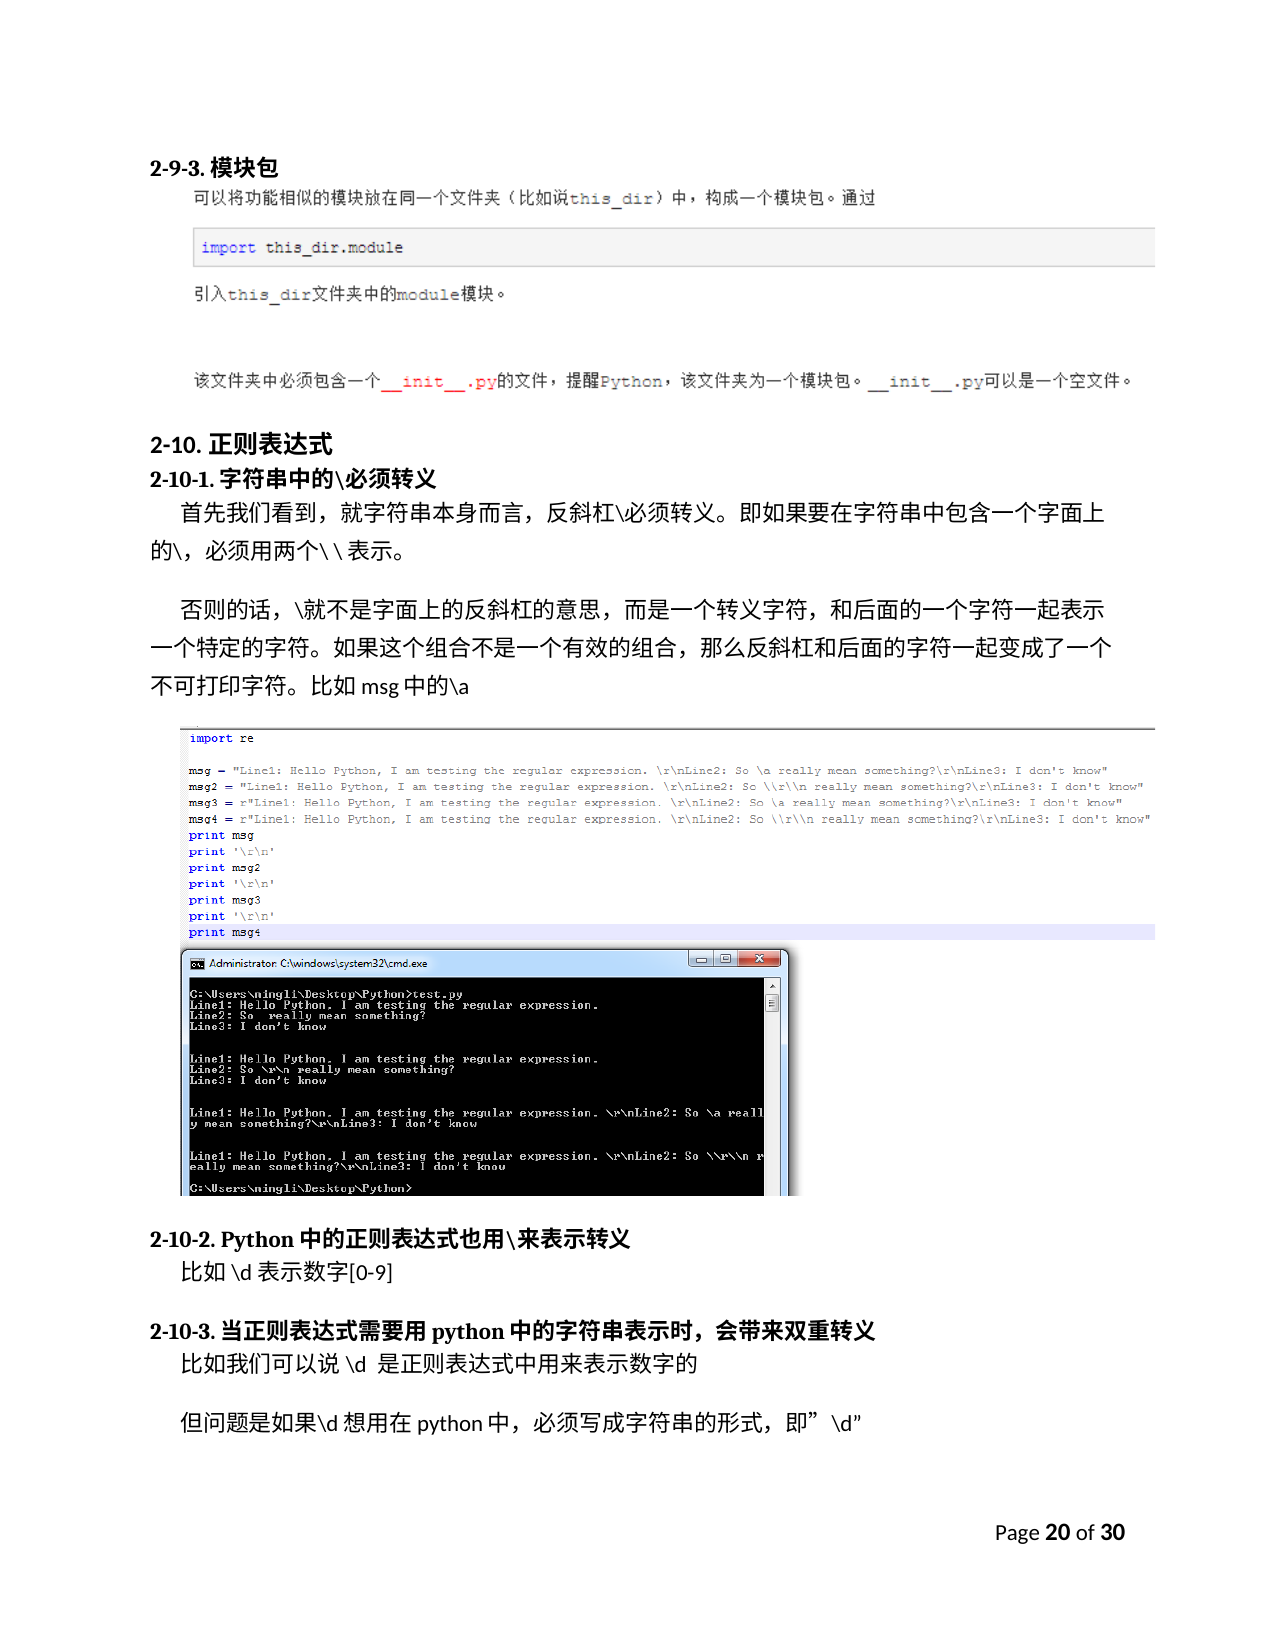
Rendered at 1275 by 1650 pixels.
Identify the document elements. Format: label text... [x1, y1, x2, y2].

picture [180, 183, 1155, 400]
text 比如我们可以说 \d 是正则表达式中用来表示数字的 [150, 1346, 1125, 1379]
subtitle Python 中的正则表达式也用\来表示转义 [150, 1220, 1125, 1254]
text 但问题是如果\d 想用在python中，必须写成字符串的形式，即”\d” [150, 1405, 1125, 1438]
subtitle 模块包 [150, 150, 1125, 183]
text 比如 \d 表示数字[0-9] [150, 1254, 1125, 1287]
subtitle 当正则表达式需要用python中的字符串表示时，会带来双重转义 [150, 1313, 1125, 1346]
text 首先我们看到，就字符串本身而言，反斜杠\必须转义。即如果要在字符串中包含一个字面上的\，必须用两个\ \ 表示。 [150, 494, 1125, 566]
subtitle 正则表达式 [150, 425, 1125, 461]
subtitle 字符串中的\必须转义 [150, 461, 1125, 494]
picture [180, 726, 1155, 1196]
text 否则的话，\就不是字面上的反斜杠的意思，而是一个转义字符，和后面的一个字符一起表示一个特定的字符。如果这个组合不是一个有效的组合，那么反斜杠和后面的字符一起变成了一个不可打印字符。比如msg中的\a [150, 592, 1125, 701]
